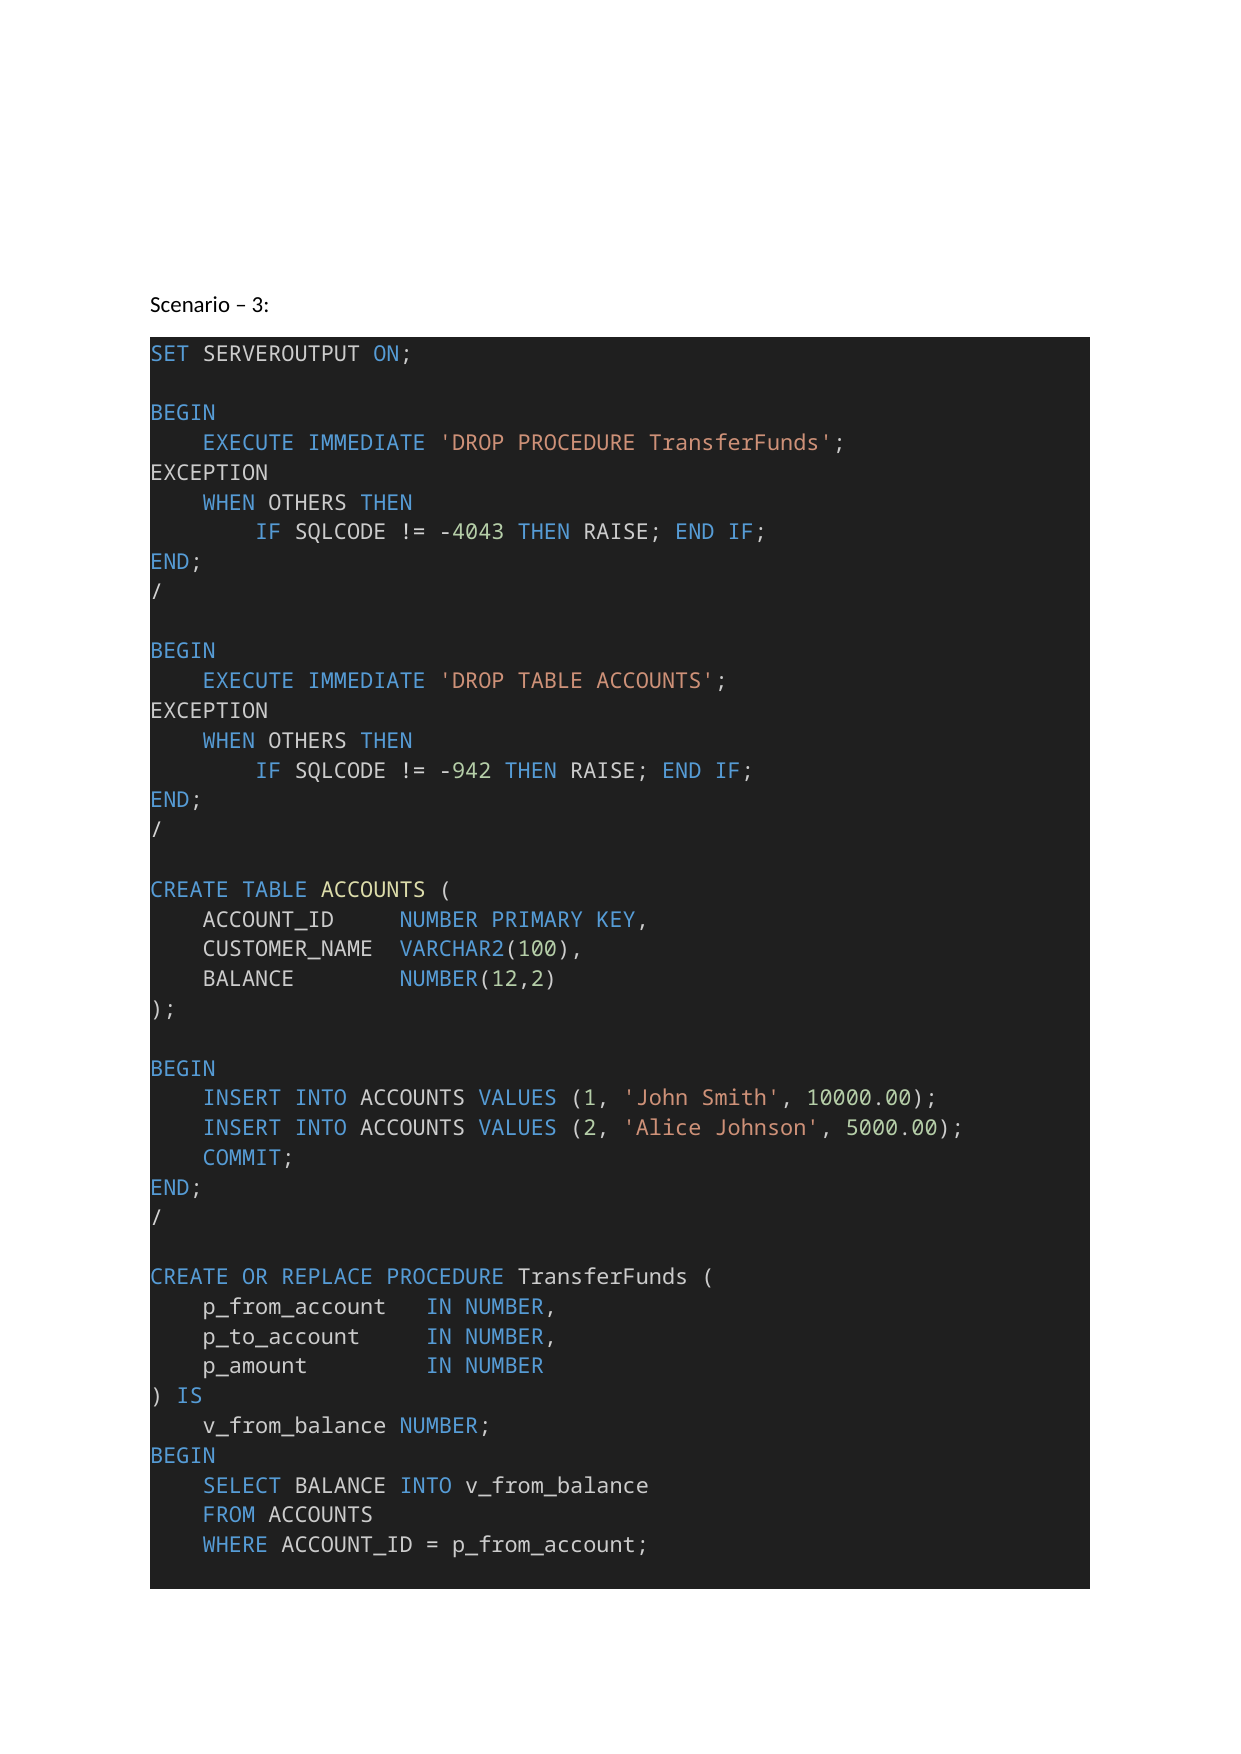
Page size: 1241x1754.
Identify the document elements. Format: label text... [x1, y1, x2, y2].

text WHEN OTHERS THEN [150, 725, 1090, 754]
text / [150, 576, 1090, 606]
text IF SQLCODE != -4043 THEN RAISE; END IF; [150, 516, 1090, 546]
text WHERE ACCOUNT_ID = p_from_account; [150, 1529, 1090, 1559]
text INSERT INTO ACCOUNTS VALUES (1, 'John Smith', 10000.00); [150, 1082, 1090, 1112]
text EXCEPTION [150, 695, 1090, 725]
text END; [150, 546, 1090, 576]
text p_amount IN NUMBER [150, 1350, 1090, 1380]
text EXECUTE IMMEDIATE 'DROP TABLE ACCOUNTS'; [150, 665, 1090, 695]
text CUSTOMER_NAME VARCHAR2(100), [150, 933, 1090, 963]
text END; [150, 1172, 1090, 1201]
text INSERT INTO ACCOUNTS VALUES (2, 'Alice Johnson', 5000.00); [150, 1112, 1090, 1142]
text COMMIT; [150, 1142, 1090, 1172]
text SELECT BALANCE INTO v_from_balance [150, 1469, 1090, 1499]
text END; [150, 784, 1090, 814]
text BEGIN [150, 635, 1090, 665]
text BEGIN [150, 1052, 1090, 1082]
text Scenario – 3: [150, 291, 1090, 319]
text BALANCE NUMBER(12,2) [150, 963, 1090, 993]
text FROM ACCOUNTS [150, 1499, 1090, 1529]
text / [150, 1201, 1090, 1231]
text / [150, 814, 1090, 844]
text BEGIN [150, 1440, 1090, 1469]
text EXECUTE IMMEDIATE 'DROP PROCEDURE TransferFunds'; [150, 427, 1090, 457]
text ); [150, 993, 1090, 1023]
text p_to_account IN NUMBER, [150, 1321, 1090, 1350]
text v_from_balance NUMBER; [150, 1410, 1090, 1440]
text BEGIN [150, 397, 1090, 427]
text ) IS [150, 1380, 1090, 1410]
text SET SERVEROUTPUT ON; [150, 337, 1090, 367]
text CREATE TABLE ACCOUNTS ( [150, 874, 1090, 903]
text p_from_account IN NUMBER, [150, 1291, 1090, 1321]
text CREATE OR REPLACE PROCEDURE TransferFunds ( [150, 1261, 1090, 1291]
text IF SQLCODE != -942 THEN RAISE; END IF; [150, 754, 1090, 784]
text WHEN OTHERS THEN [150, 486, 1090, 516]
text ACCOUNT_ID NUMBER PRIMARY KEY, [150, 903, 1090, 933]
text EXCEPTION [150, 457, 1090, 486]
